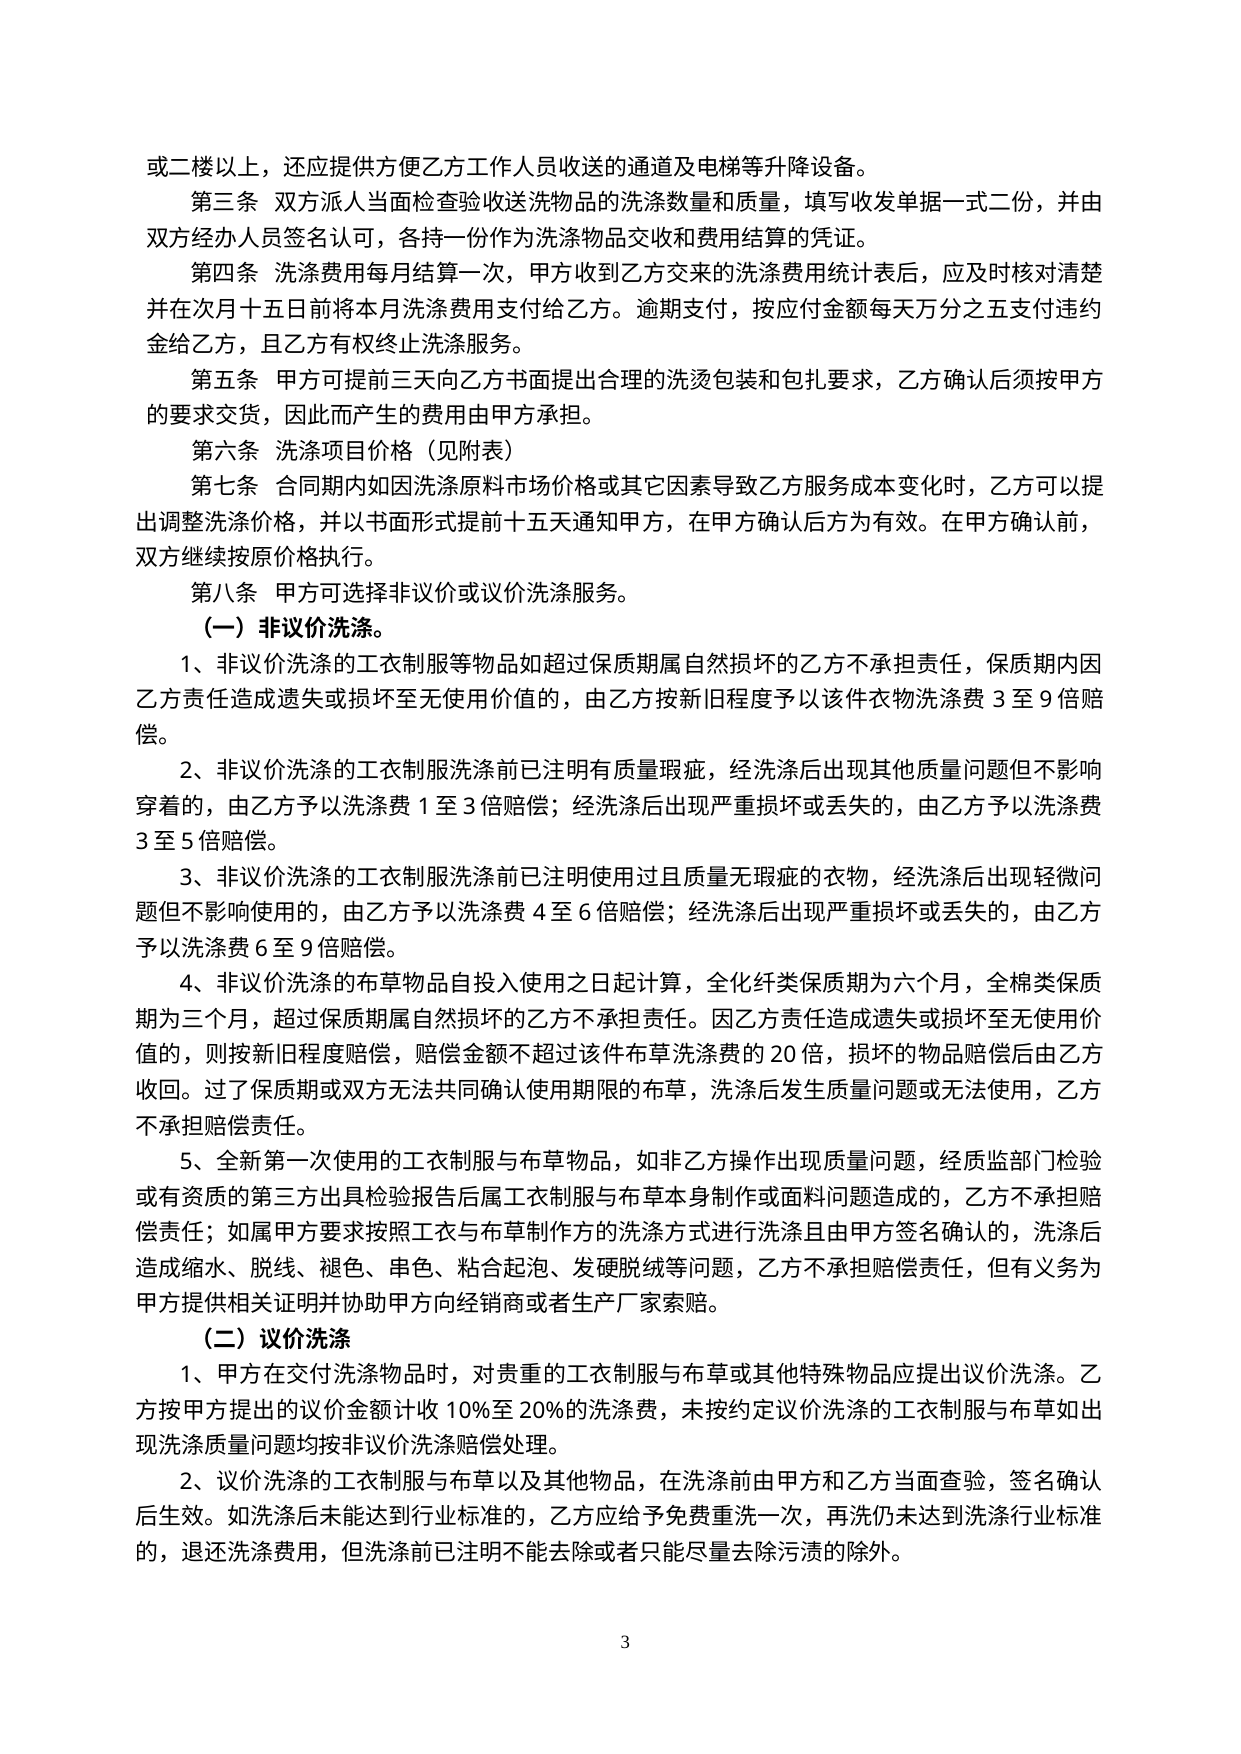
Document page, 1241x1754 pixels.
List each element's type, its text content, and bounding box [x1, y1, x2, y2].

text 2、非议价洗涤的工衣制服洗涤前已注明有质量瑕疵，经洗涤后出现其他质量问题但不影响穿着的，由乙方予以洗涤费1至3倍赔偿；经洗涤后出现严重损坏或丢失的，由乙方予以洗涤费3至5倍赔偿。 [135, 751, 1104, 858]
text 5、全新第一次使用的工衣制服与布草物品，如非乙方操作出现质量问题，经质监部门检验或有资质的第三方出具检验报告后属工衣制服与布草本身制作或面料问题造成的，乙方不承担赔偿责任；如属甲方要求按照工衣与布草制作方的洗涤方式进行洗涤且由甲方签名确认的，洗涤后造成缩水、脱线、褪色、串色、粘合起泡、发硬脱绒等问题，乙方不承担赔偿责任，但有义务为甲方提供相关证明并协助甲方向经销商或者生产厂家索赔。 [135, 1142, 1104, 1319]
text 第三条 双方派人当面检查验收送洗物品的洗涤数量和质量，填写收发单据一式二份，并由双方经办人员签名认可，各持一份作为洗涤物品交收和费用结算的凭证。 [146, 183, 1104, 254]
text 1、非议价洗涤的工衣制服等物品如超过保质期属自然损坏的乙方不承担责任，保质期内因乙方责任造成遗失或损坏至无使用价值的，由乙方按新旧程度予以该件衣物洗涤费3至9倍赔偿。 [135, 644, 1104, 751]
text 第五条 甲方可提前三天向乙方书面提出合理的洗烫包装和包扎要求，乙方确认后须按甲方的要求交货，因此而产生的费用由甲方承担。 [146, 360, 1104, 431]
text 4、非议价洗涤的布草物品自投入使用之日起计算，全化纤类保质期为六个月，全棉类保质期为三个月，超过保质期属自然损坏的乙方不承担责任。因乙方责任造成遗失或损坏至无使用价值的，则按新旧程度赔偿，赔偿金额不超过该件布草洗涤费的20倍，损坏的物品赔偿后由乙方收回。过了保质期或双方无法共同确认使用期限的布草，洗涤后发生质量问题或无法使用，乙方不承担赔偿责任。 [135, 964, 1104, 1142]
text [146, 147, 1104, 183]
text （一）非议价洗涤。 [146, 609, 1104, 644]
text 第七条 合同期内如因洗涤原料市场价格或其它因素导致乙方服务成本变化时，乙方可以提出调整洗涤价格，并以书面形式提前十五天通知甲方，在甲方确认后方为有效。在甲方确认前，双方继续按原价格执行。 [135, 467, 1104, 573]
text 3、非议价洗涤的工衣制服洗涤前已注明使用过且质量无瑕疵的衣物，经洗涤后出现轻微问题但不影响使用的，由乙方予以洗涤费4至6倍赔偿；经洗涤后出现严重损坏或丢失的，由乙方予以洗涤费6至9倍赔偿。 [135, 858, 1104, 964]
text （二）议价洗涤 [135, 1319, 1104, 1355]
text 第六条 洗涤项目价格（见附表） [146, 431, 1104, 467]
text 第八条 甲方可选择非议价或议价洗涤服务。 [146, 573, 1104, 609]
text 1、甲方在交付洗涤物品时，对贵重的工衣制服与布草或其他特殊物品应提出议价洗涤。乙方按甲方提出的议价金额计收10%至20%的洗涤费，未按约定议价洗涤的工衣制服与布草如出现洗涤质量问题均按非议价洗涤赔偿处理。 [135, 1355, 1104, 1462]
text 第四条 洗涤费用每月结算一次，甲方收到乙方交来的洗涤费用统计表后，应及时核对清楚并在次月十五日前将本月洗涤费用支付给乙方。逾期支付，按应付金额每天万分之五支付违约金给乙方，且乙方有权终止洗涤服务。 [146, 254, 1104, 360]
text 2、议价洗涤的工衣制服与布草以及其他物品，在洗涤前由甲方和乙方当面查验，签名确认后生效。如洗涤后未能达到行业标准的，乙方应给予免费重洗一次，再洗仍未达到洗涤行业标准的，退还洗涤费用，但洗涤前已注明不能去除或者只能尽量去除污渍的除外。 [135, 1462, 1104, 1568]
